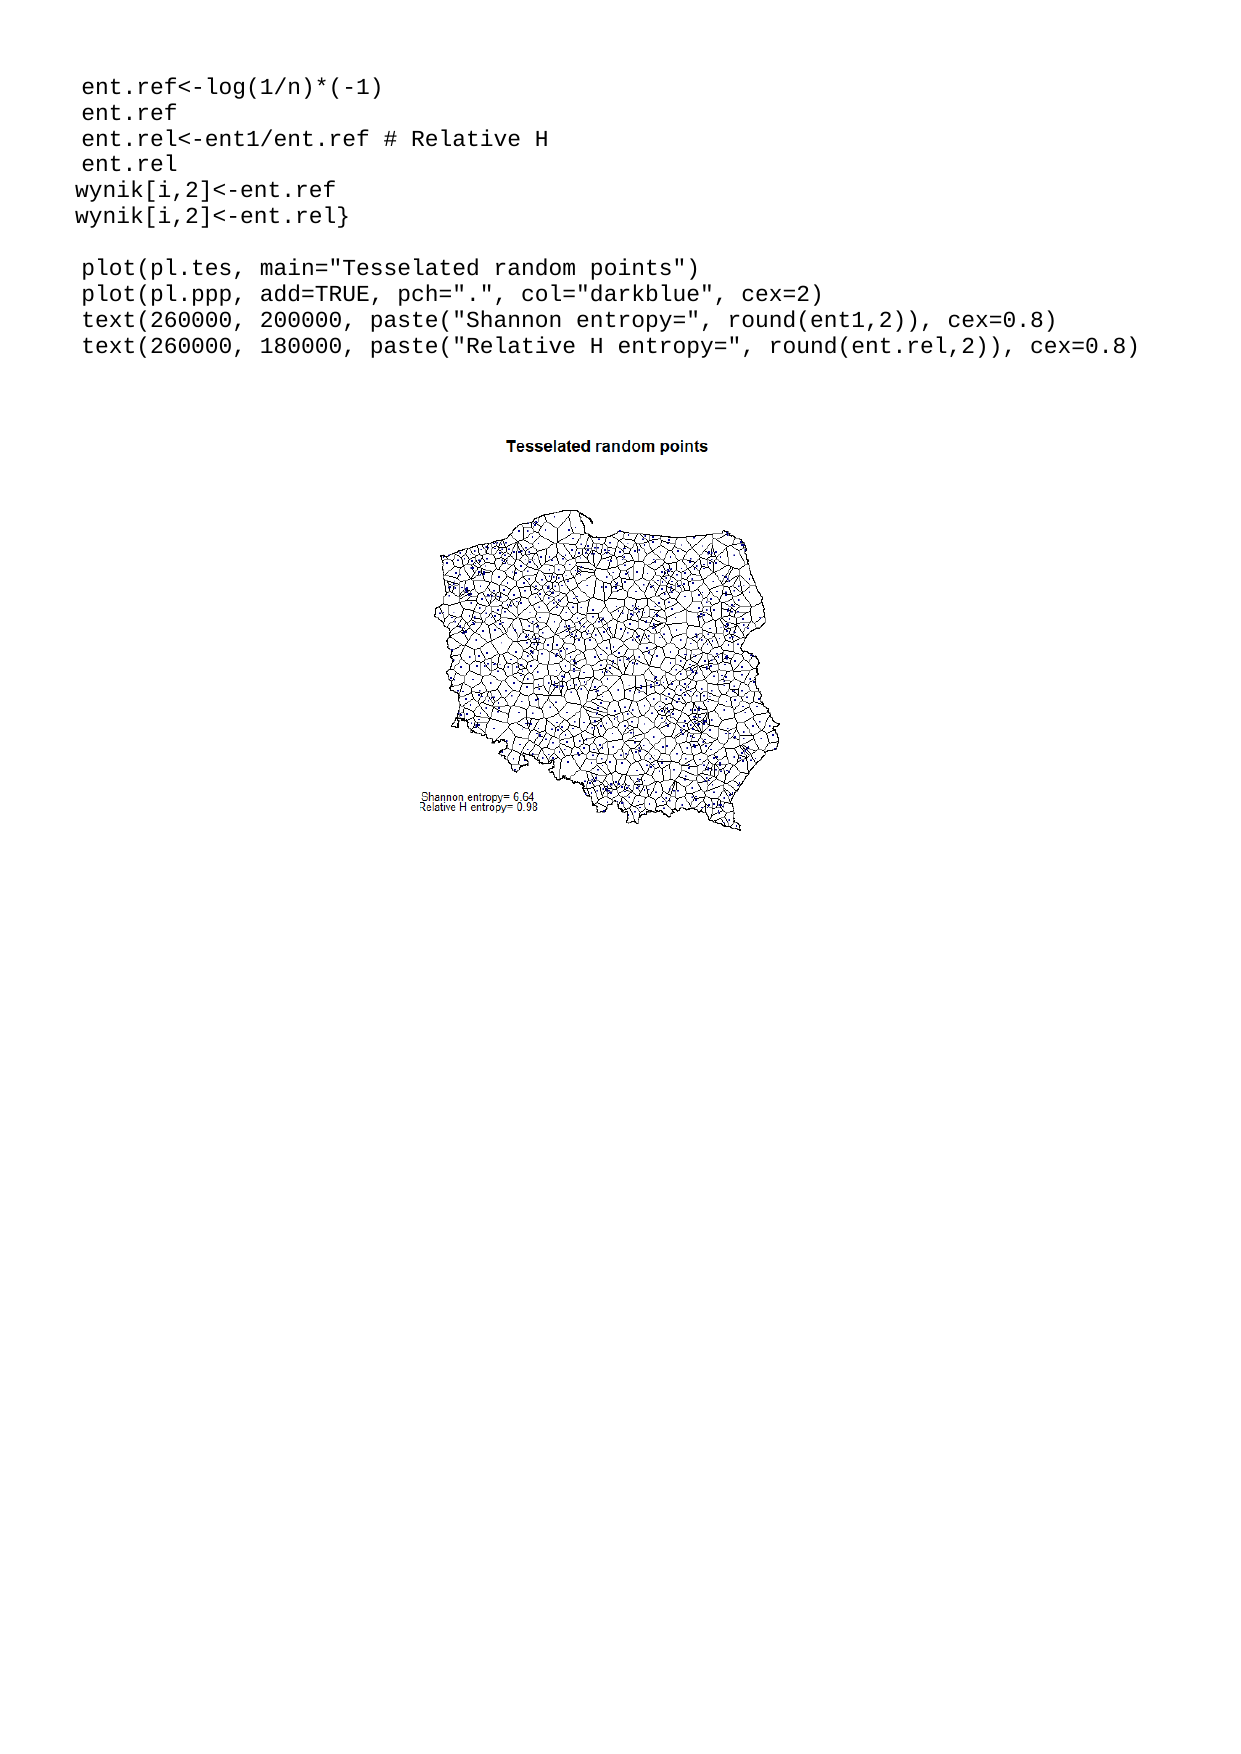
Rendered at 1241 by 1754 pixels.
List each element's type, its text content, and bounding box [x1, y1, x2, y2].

text ent.ref [81, 101, 1165, 127]
text text(260000, 200000, paste("Shannon entropy=", round(ent1,2)), cex=0.8) [81, 308, 1165, 334]
text plot(pl.ppp, add=TRUE, pch=".", col="darkblue", cex=2) [81, 282, 1165, 308]
text ent.ref<-log(1/n)*(-1) [81, 75, 1165, 101]
text wynik[i,2]<-ent.ref [75, 179, 1165, 205]
text wynik[i,2]<-ent.rel} [75, 205, 1165, 231]
text ent.rel [81, 153, 1165, 179]
picture [354, 412, 887, 944]
text text(260000, 180000, paste("Relative H entropy=", round(ent.rel,2)), cex=0.8) [81, 334, 1165, 360]
text ent.rel<-ent1/ent.ref # Relative H [81, 127, 1165, 153]
text plot(pl.tes, main="Tesselated random points") [81, 257, 1165, 282]
